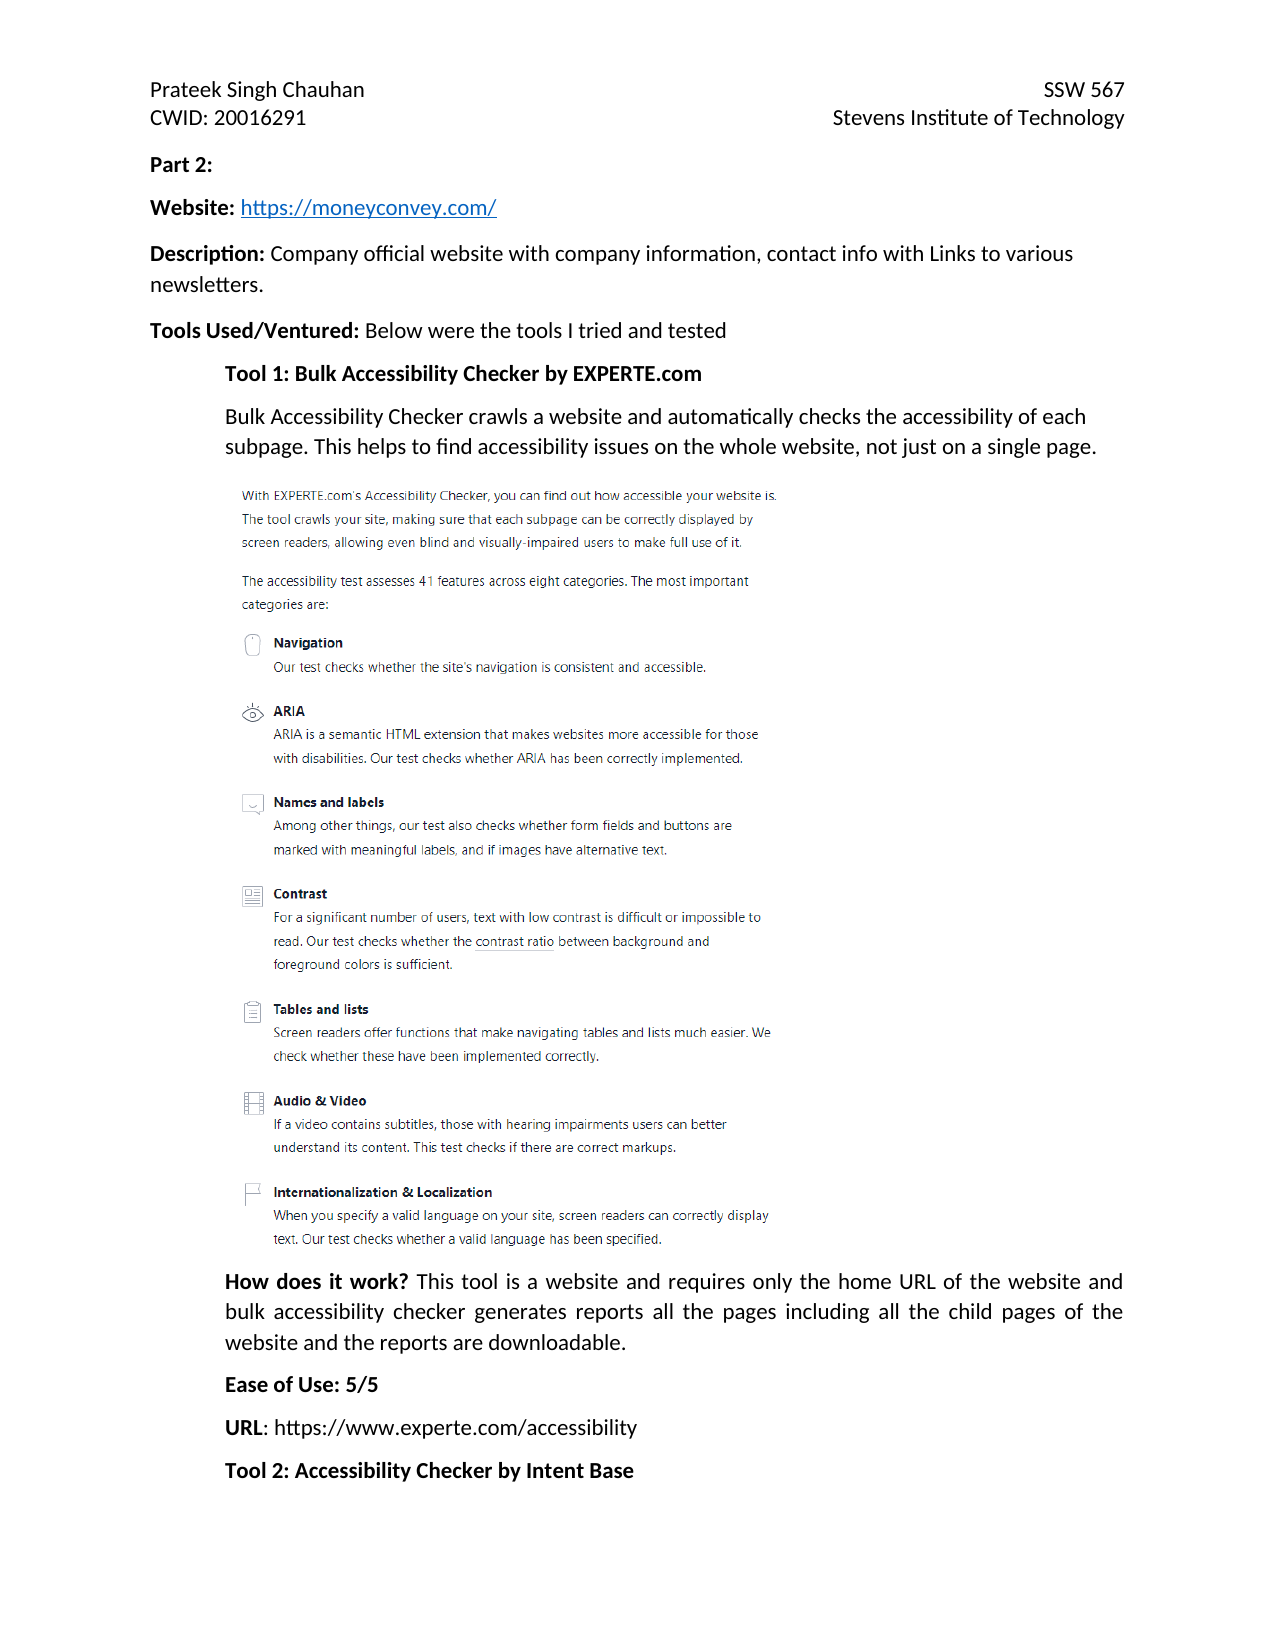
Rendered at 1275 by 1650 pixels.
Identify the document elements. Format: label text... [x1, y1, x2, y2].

text Tools Used/Ventured: Below were the tools I tried and tested [150, 317, 1125, 345]
text Tool 2: Accessibility Checker by Intent Base [225, 1456, 1125, 1484]
text URL: https://www.experte.com/accessibility [225, 1413, 1125, 1441]
text Tool 1: Bulk Accessibility Checker by EXPERTE.com [225, 359, 1125, 387]
text Website: https://moneyconvey.com/ [150, 193, 1125, 221]
text Ease of Use: 5/5 [225, 1370, 1125, 1398]
text Part 2: [150, 150, 1125, 178]
text Description: Company official website with company information, contact info with Links to various newsletters. [150, 239, 1125, 298]
text Bulk Accessibility Checker crawls a website and automatically checks the accessibility of each subpage. This helps to find accessibility issues on the whole website, not just on a single page. [225, 402, 1125, 460]
text How does it work? This tool is a website and requires only the home URL of the website and bulk accessibility checker generates reports all the pages including all the child pages of the website and the reports are downloadable. [225, 1267, 1125, 1356]
picture [225, 475, 783, 1253]
